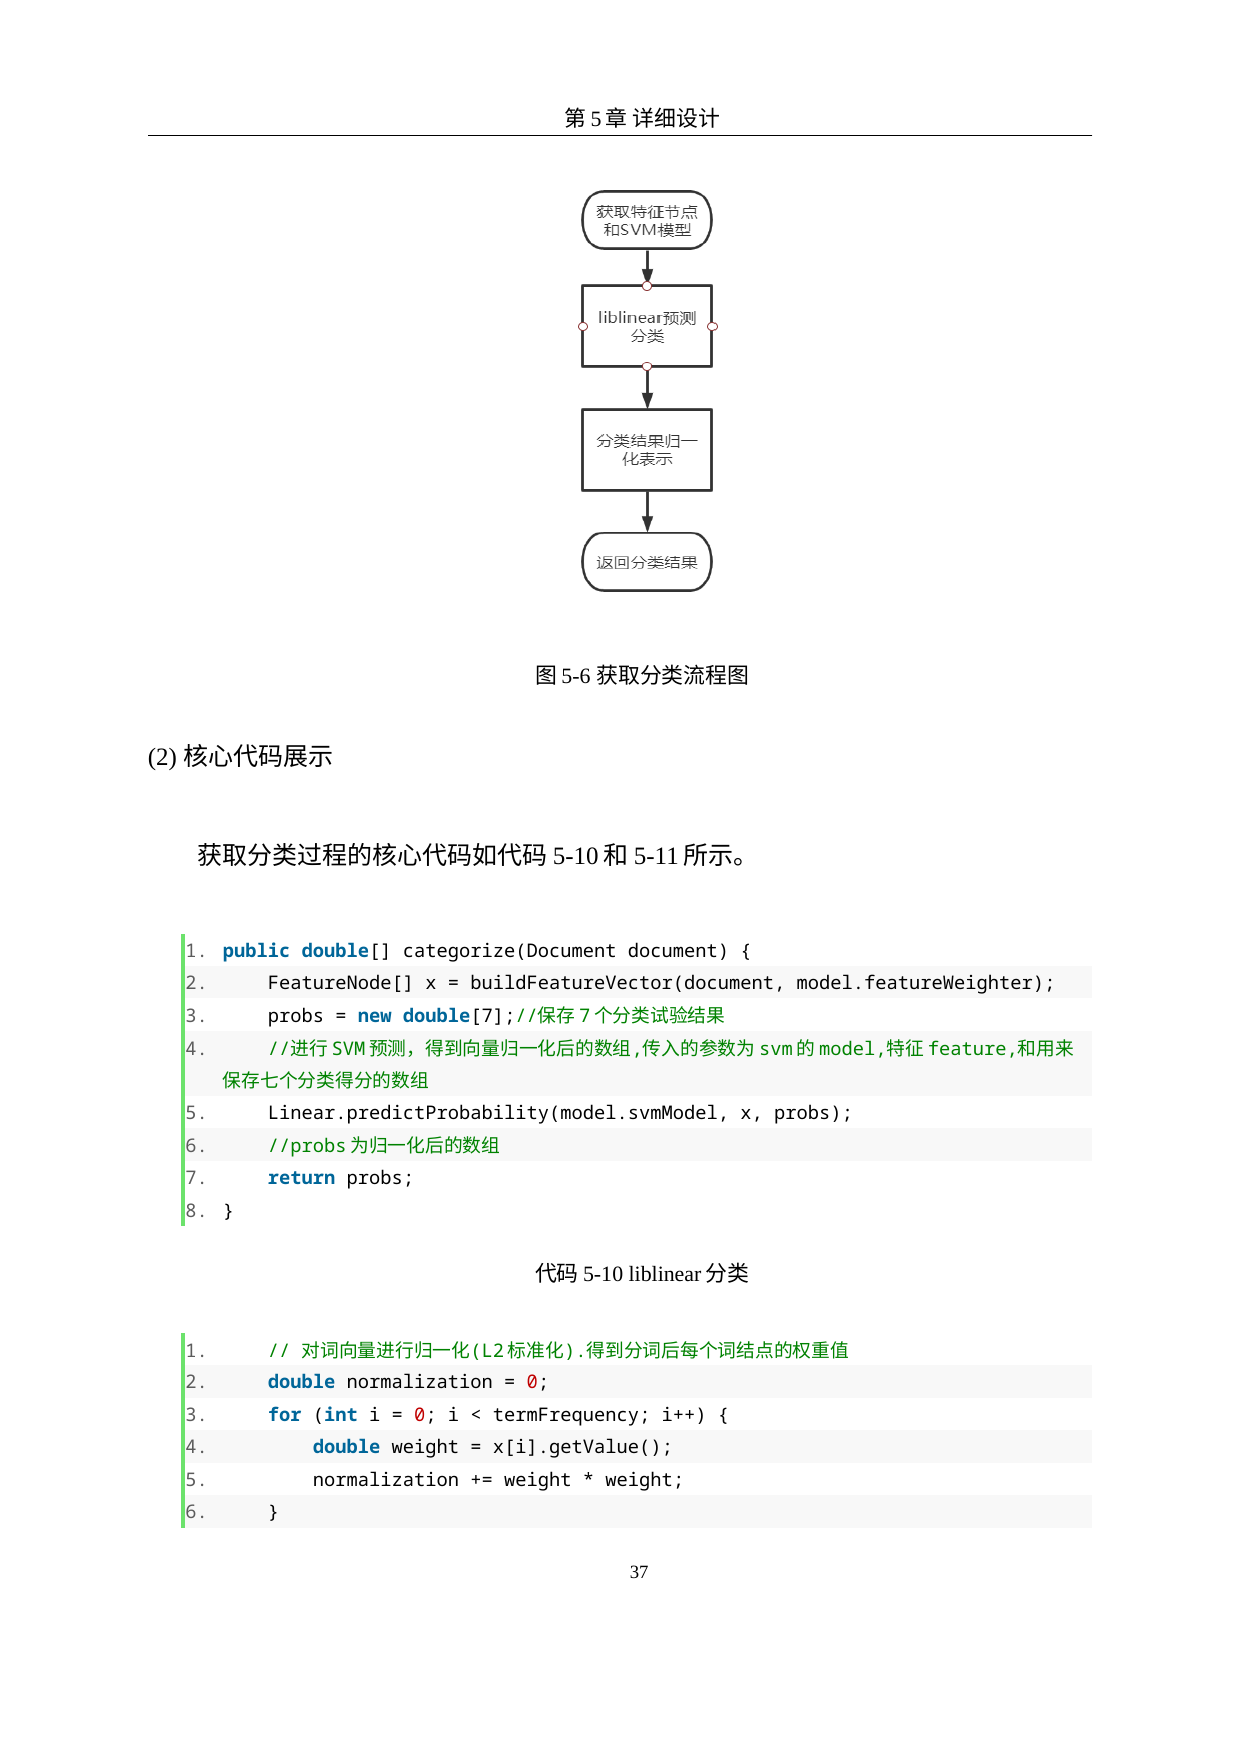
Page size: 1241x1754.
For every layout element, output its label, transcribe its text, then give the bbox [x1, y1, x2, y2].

list public double[] categorize(Document document) { [181, 933, 1092, 966]
list for (int i = 0; i < termFrequency; i++) { [185, 1398, 1092, 1430]
list } [185, 1495, 1092, 1528]
list normalization += weight * weight; [185, 1463, 1092, 1495]
list } [185, 1193, 1092, 1226]
list // 对词向量进行归一化(L2标准化).得到分词后每个词结点的权重值 [185, 1333, 1092, 1365]
text (2) 核心代码展示 [148, 722, 1092, 787]
list Linear.predictProbability(model.svmModel, x, probs); [185, 1096, 1092, 1128]
list double weight = x[i].getValue(); [185, 1430, 1092, 1463]
list double normalization = 0; [185, 1365, 1092, 1398]
list probs = new double[7];//保存7个分类试验结果 [185, 998, 1092, 1031]
list return probs; [185, 1161, 1092, 1193]
list //probs为归一化后的数组 [185, 1128, 1092, 1161]
picture [546, 171, 744, 605]
text 代码5-10 liblinear分类 [148, 1255, 1092, 1288]
text 图5-6 获取分类流程图 [148, 657, 1092, 690]
list FeatureNode[] x = buildFeatureVector(document, model.featureWeighter); [185, 966, 1092, 998]
text 获取分类过程的核心代码如代码5-10和5-11所示。 [148, 821, 1092, 886]
list //进行SVM预测，得到向量归一化后的数组,传入的参数为svm的model,特征feature,和用来保存七个分类得分的数组 [185, 1031, 1092, 1096]
